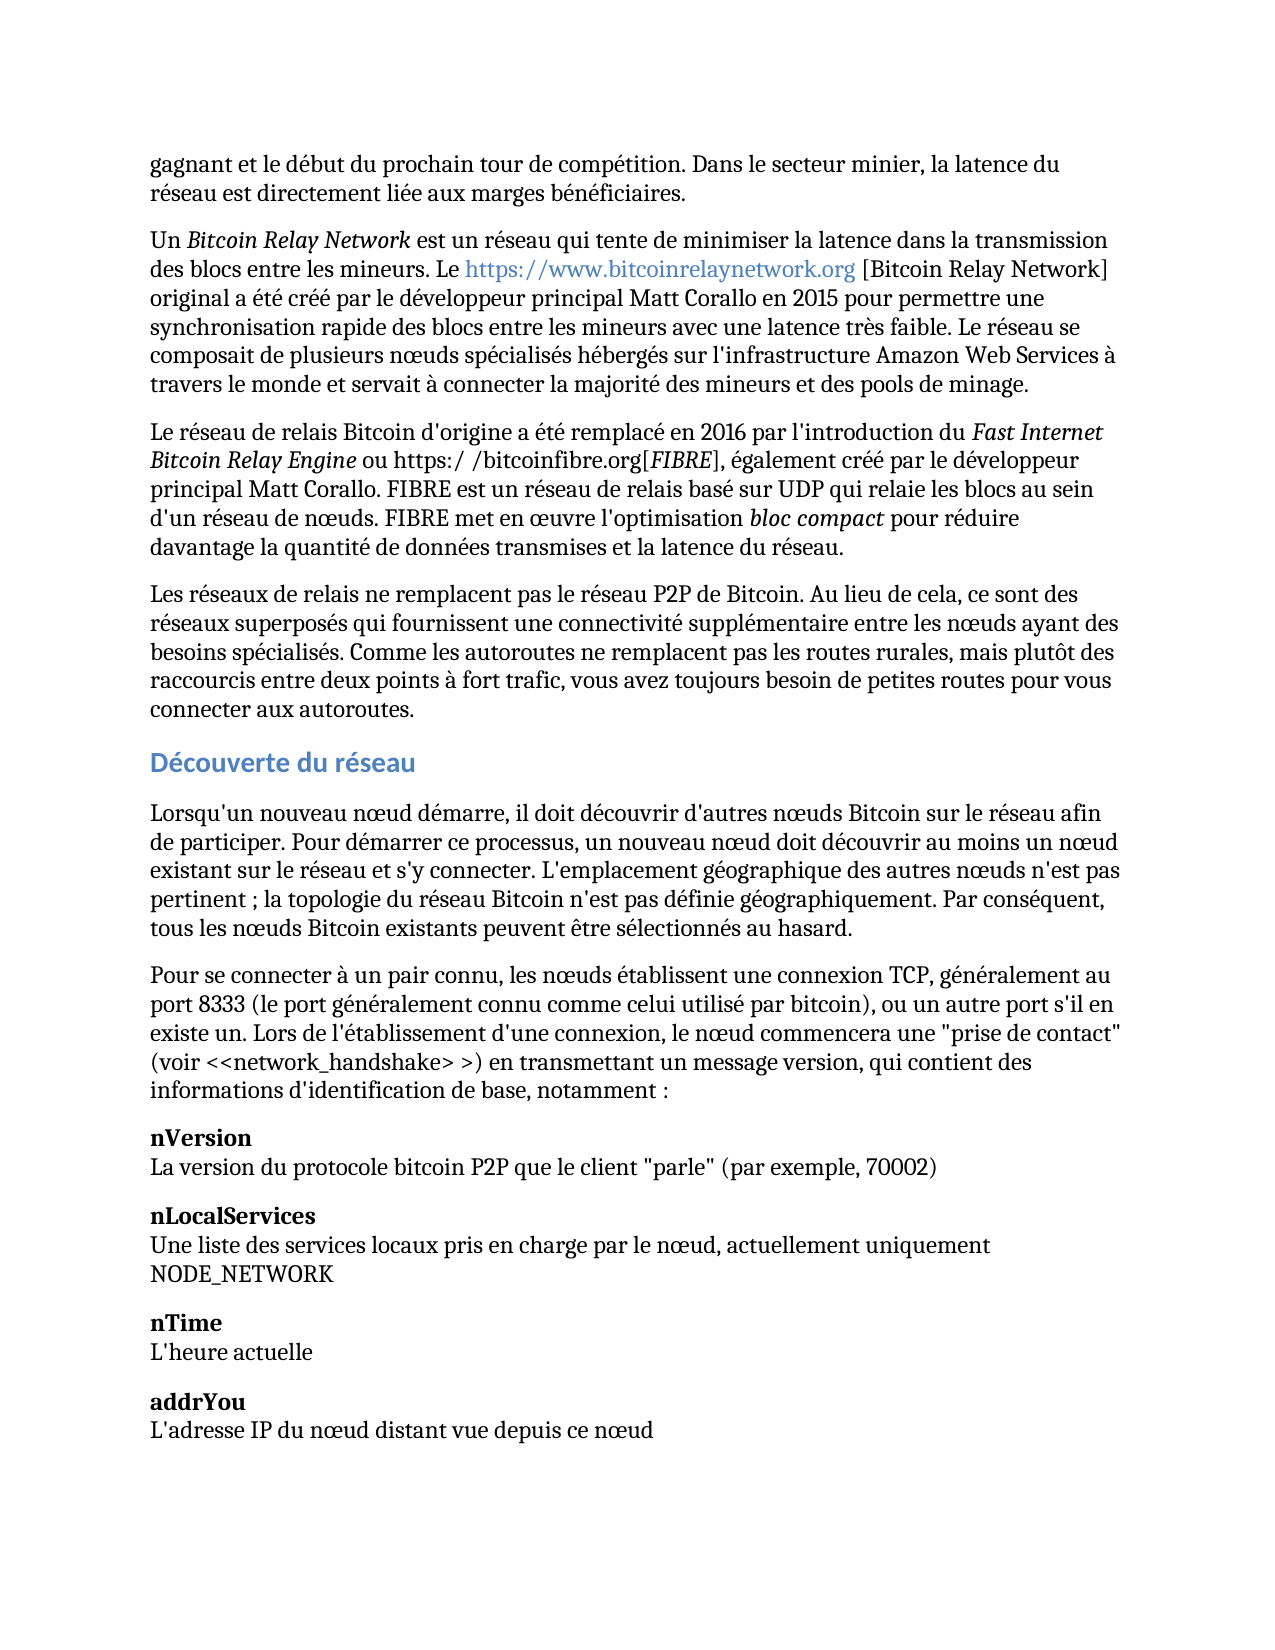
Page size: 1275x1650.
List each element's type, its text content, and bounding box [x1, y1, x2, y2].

text La version du protocole bitcoin P2P que le client "parle" (par exemple, 70002) [150, 1153, 1125, 1181]
text nLocalServices [150, 1202, 1125, 1231]
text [150, 150, 1125, 207]
subtitle Découverte du réseau [150, 744, 1125, 780]
text nVersion [150, 1124, 1125, 1153]
text Le réseau de relais Bitcoin d'origine a été remplacé en 2016 par l'introduction du Fast Internet Bitcoin Relay Engine ou https:/ /bitcoinfibre.org[FIBRE], également créé par le développeur principal Matt Corallo. FIBRE est un réseau de relais basé sur UDP qui relaie les blocs au sein d'un réseau de nœuds. FIBRE met en œuvre l'optimisation bloc compact pour réduire davantage la quantité de données transmises et la latence du réseau. [150, 417, 1125, 561]
text addrYou [150, 1388, 1125, 1416]
text Pour se connecter à un pair connu, les nœuds établissent une connexion TCP, généralement au port 8333 (le port généralement connu comme celui utilisé par bitcoin), ou un autre port s'il en existe un. Lors de l'établissement d'une connexion, le nœud commencera une "prise de contact" (voir <<network_handshake> >) en transmettant un message version, qui contient des informations d'identification de base, notamment : [150, 961, 1125, 1105]
text nTime [150, 1309, 1125, 1338]
text Les réseaux de relais ne remplacent pas le réseau P2P de Bitcoin. Au lieu de cela, ce sont des réseaux superposés qui fournissent une connectivité supplémentaire entre les nœuds ayant des besoins spécialisés. Comme les autoroutes ne remplacent pas les routes rurales, mais plutôt des raccourcis entre deux points à fort trafic, vous avez toujours besoin de petites routes pour vous connecter aux autoroutes. [150, 580, 1125, 724]
text L'heure actuelle [150, 1338, 1125, 1367]
text Un Bitcoin Relay Network est un réseau qui tente de minimiser la latence dans la transmission des blocs entre les mineurs. Le https://www.bitcoinrelaynetwork.org [Bitcoin Relay Network] original a été créé par le développeur principal Matt Corallo en 2015 pour permettre une synchronisation rapide des blocs entre les mineurs avec une latence très faible. Le réseau se composait de plusieurs nœuds spécialisés hébergés sur l'infrastructure Amazon Web Services à travers le monde et servait à connecter la majorité des mineurs et des pools de minage. [150, 226, 1125, 399]
text L'adresse IP du nœud distant vue depuis ce nœud [150, 1416, 1125, 1445]
text Lorsqu'un nouveau nœud démarre, il doit découvrir d'autres nœuds Bitcoin sur le réseau afin de participer. Pour démarrer ce processus, un nouveau nœud doit découvrir au moins un nœud existant sur le réseau et s'y connecter. L'emplacement géographique des autres nœuds n'est pas pertinent ; la topologie du réseau Bitcoin n'est pas définie géographiquement. Par conséquent, tous les nœuds Bitcoin existants peuvent être sélectionnés au hasard. [150, 799, 1125, 943]
text Une liste des services locaux pris en charge par le nœud, actuellement uniquement NODE_NETWORK [150, 1231, 1125, 1288]
